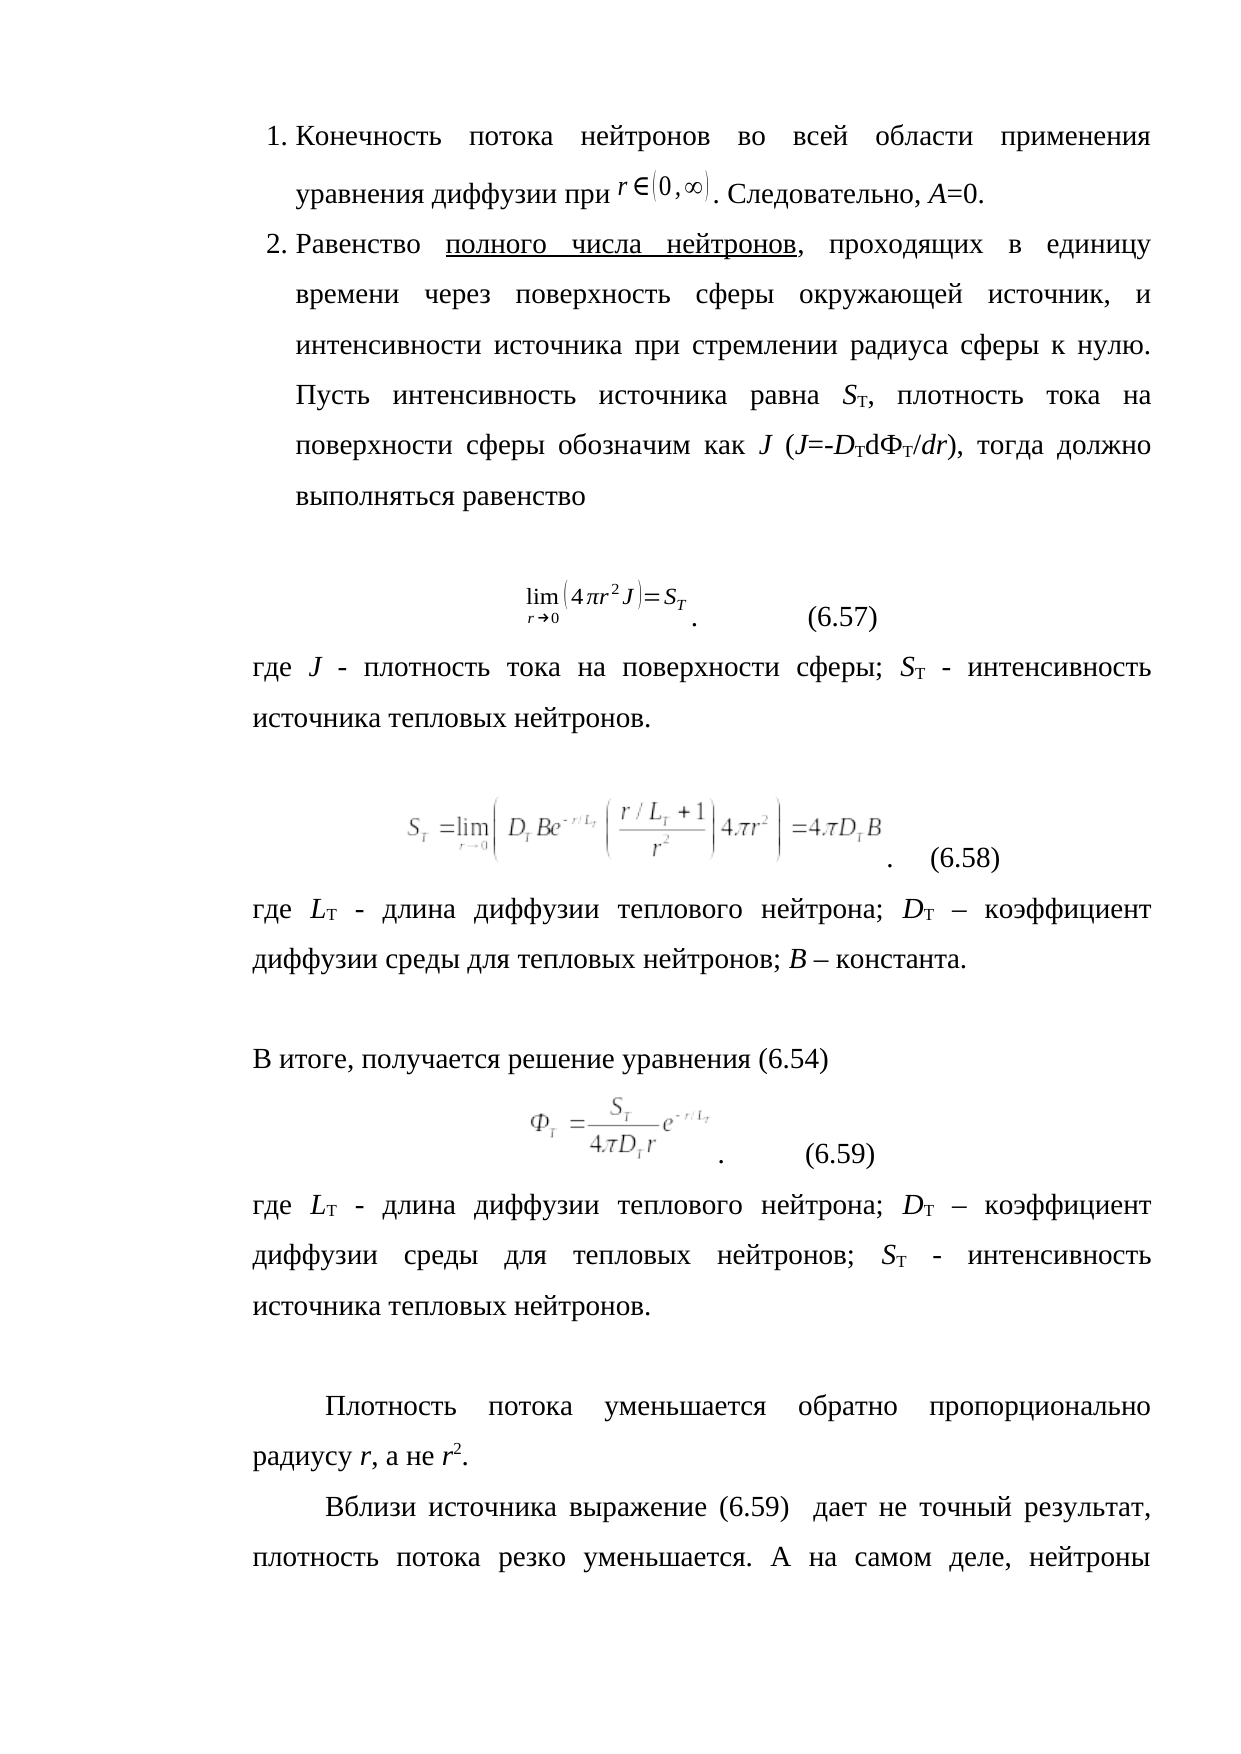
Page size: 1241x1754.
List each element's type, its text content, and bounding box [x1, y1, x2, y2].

list . (6.59) [252, 1092, 1152, 1170]
list где LТ - длина диффузии теплового нейтрона; DТ – коэффициент диффузии среды для тепловых нейтронов; SТ - интенсивность источника тепловых нейтронов. [252, 1187, 1152, 1321]
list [252, 1489, 1152, 1573]
list Конечность потока нейтронов во всей области применения уравнения диффузии при . Следовательно, А=0. [266, 118, 1152, 209]
list где LТ - длина диффузии теплового нейтрона; DТ – коэффициент диффузии среды для тепловых нейтронов; В – константа. [252, 891, 1152, 974]
list . (6.58) [252, 792, 1152, 874]
list где J - плотность тока на поверхности сферы; SТ - интенсивность источника тепловых нейтронов. [252, 649, 1152, 733]
list Равенство полного числа нейтронов, проходящих в единицу времени через поверхность сферы окружающей источник, и интенсивности источника при стремлении радиуса сферы к нулю. Пусть интенсивность источника равна SТ, плотность тока на поверхности сферы обозначим как J (J=-DТdФТ/dr), тогда должно выполняться равенство [266, 226, 1152, 511]
list В итоге, получается решение уравнения (6.54) [252, 1042, 1152, 1075]
list Плотность потока уменьшается обратно пропорционально радиусу r, а не r2. [252, 1388, 1152, 1472]
list . (6.57) [252, 578, 1152, 633]
